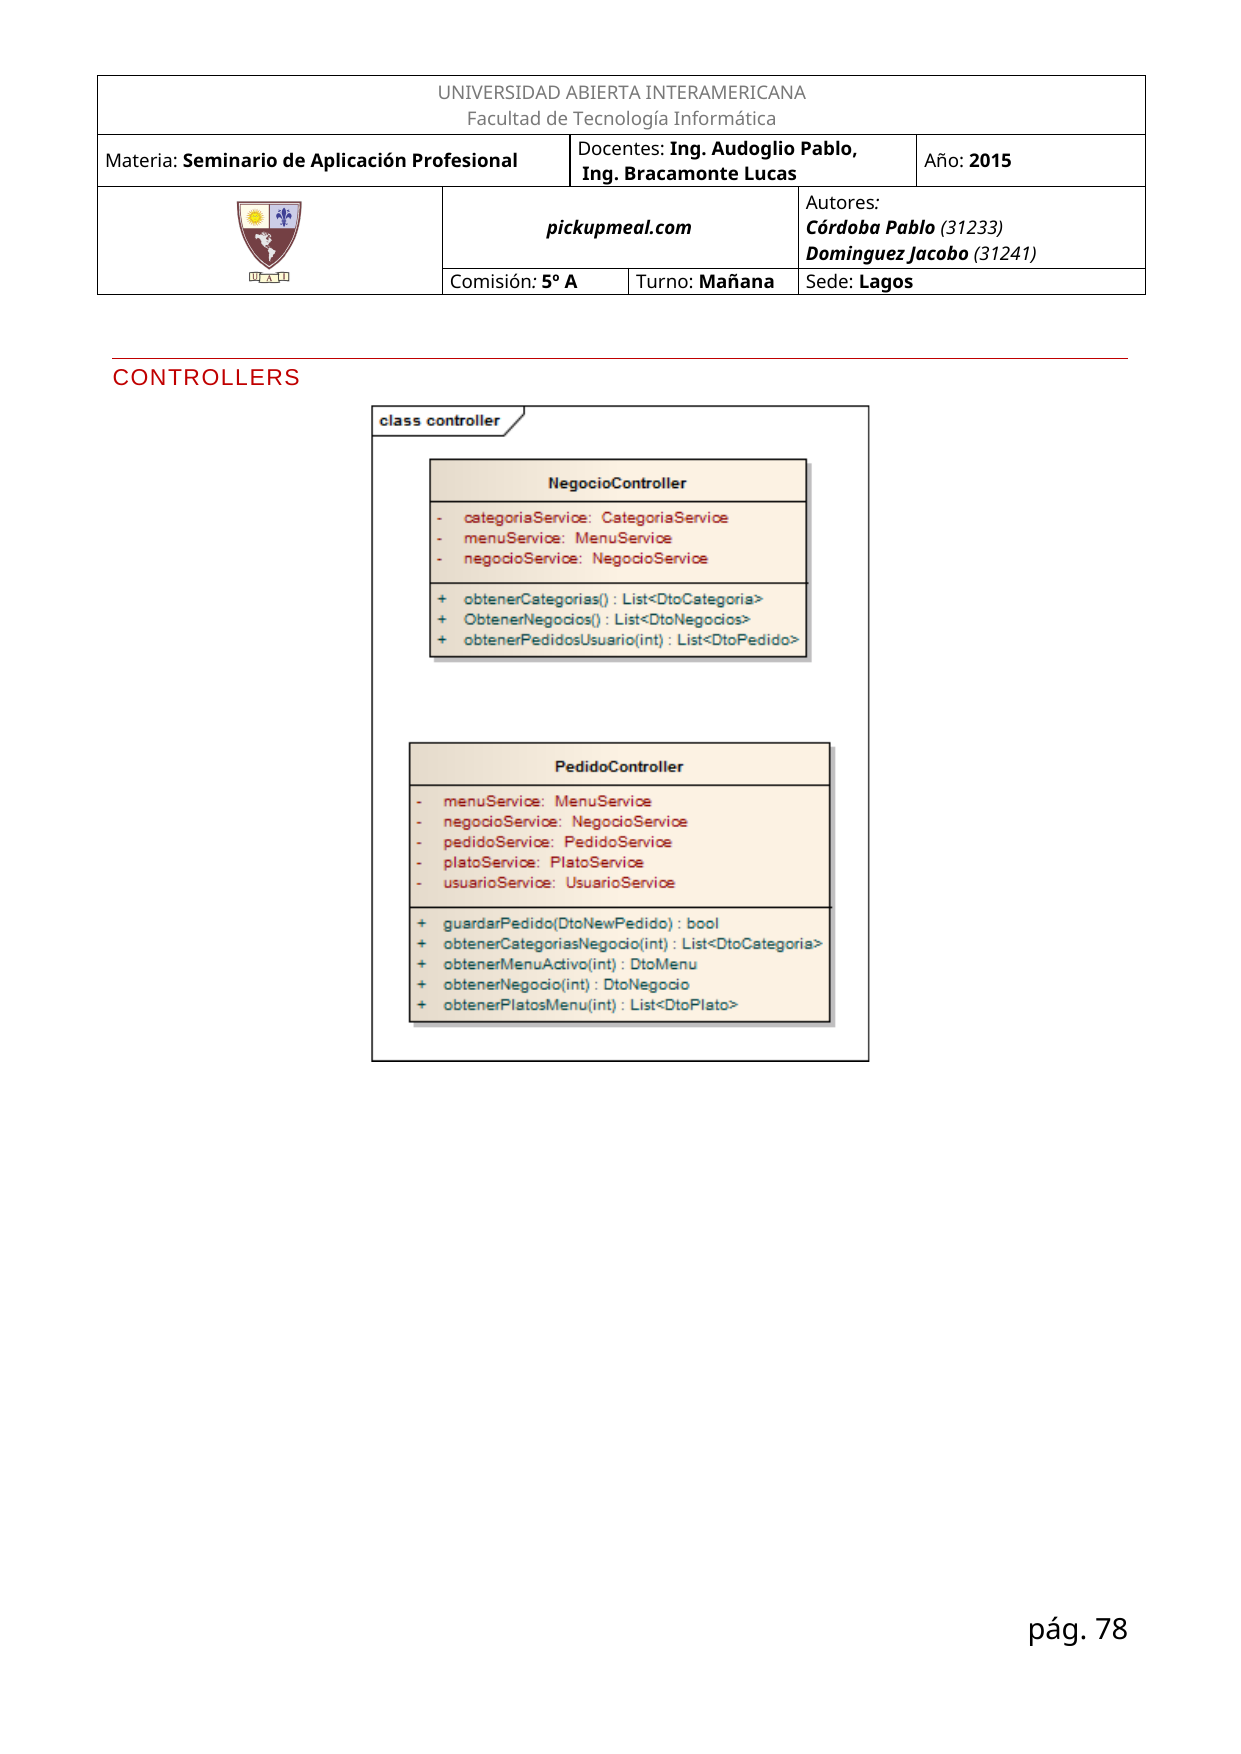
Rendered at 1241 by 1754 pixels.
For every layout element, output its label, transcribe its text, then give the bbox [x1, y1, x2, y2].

picture [222, 195, 317, 286]
picture [371, 405, 870, 1062]
subtitle Controllers [112, 359, 1128, 390]
